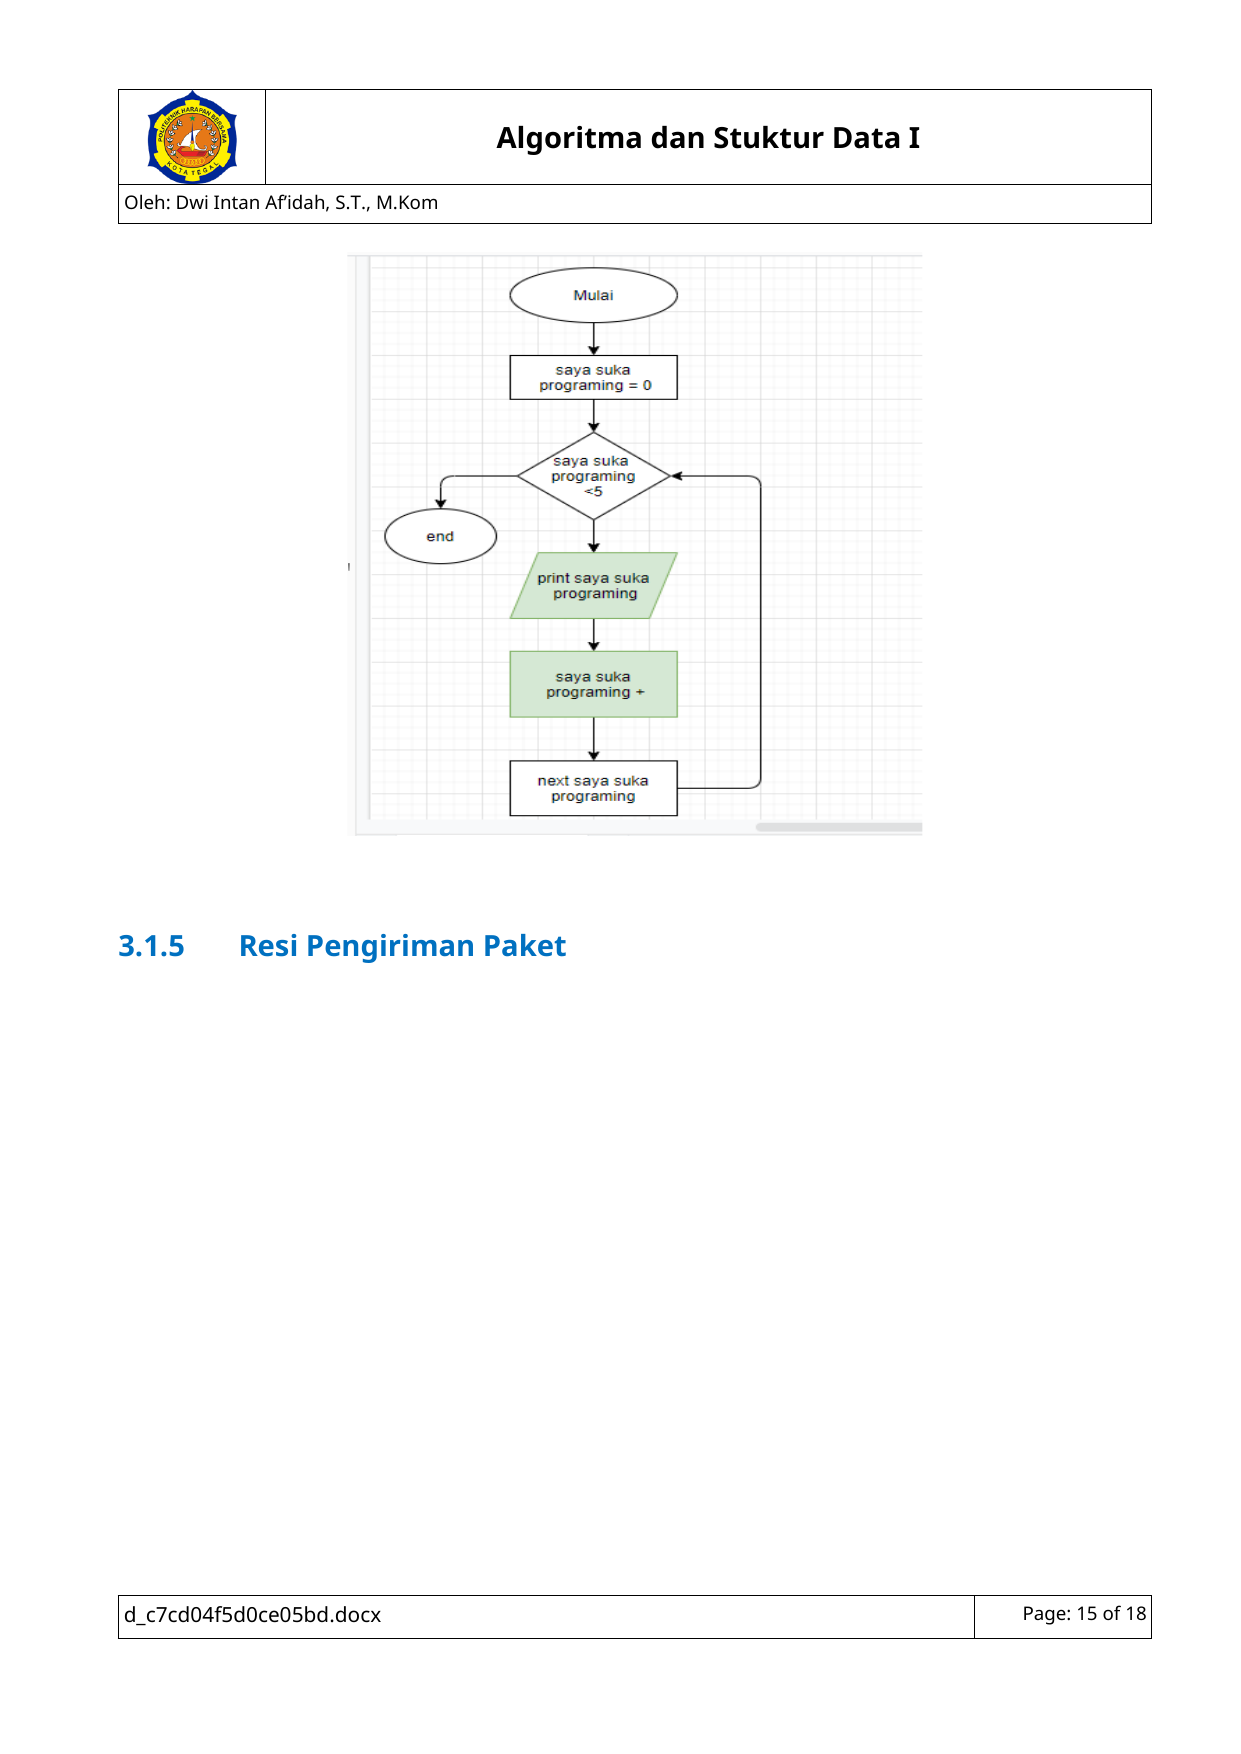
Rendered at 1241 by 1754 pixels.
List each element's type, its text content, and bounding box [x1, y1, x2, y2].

picture [347, 252, 923, 836]
subtitle Resi Pengiriman Paket [118, 926, 1152, 965]
picture [147, 89, 237, 184]
